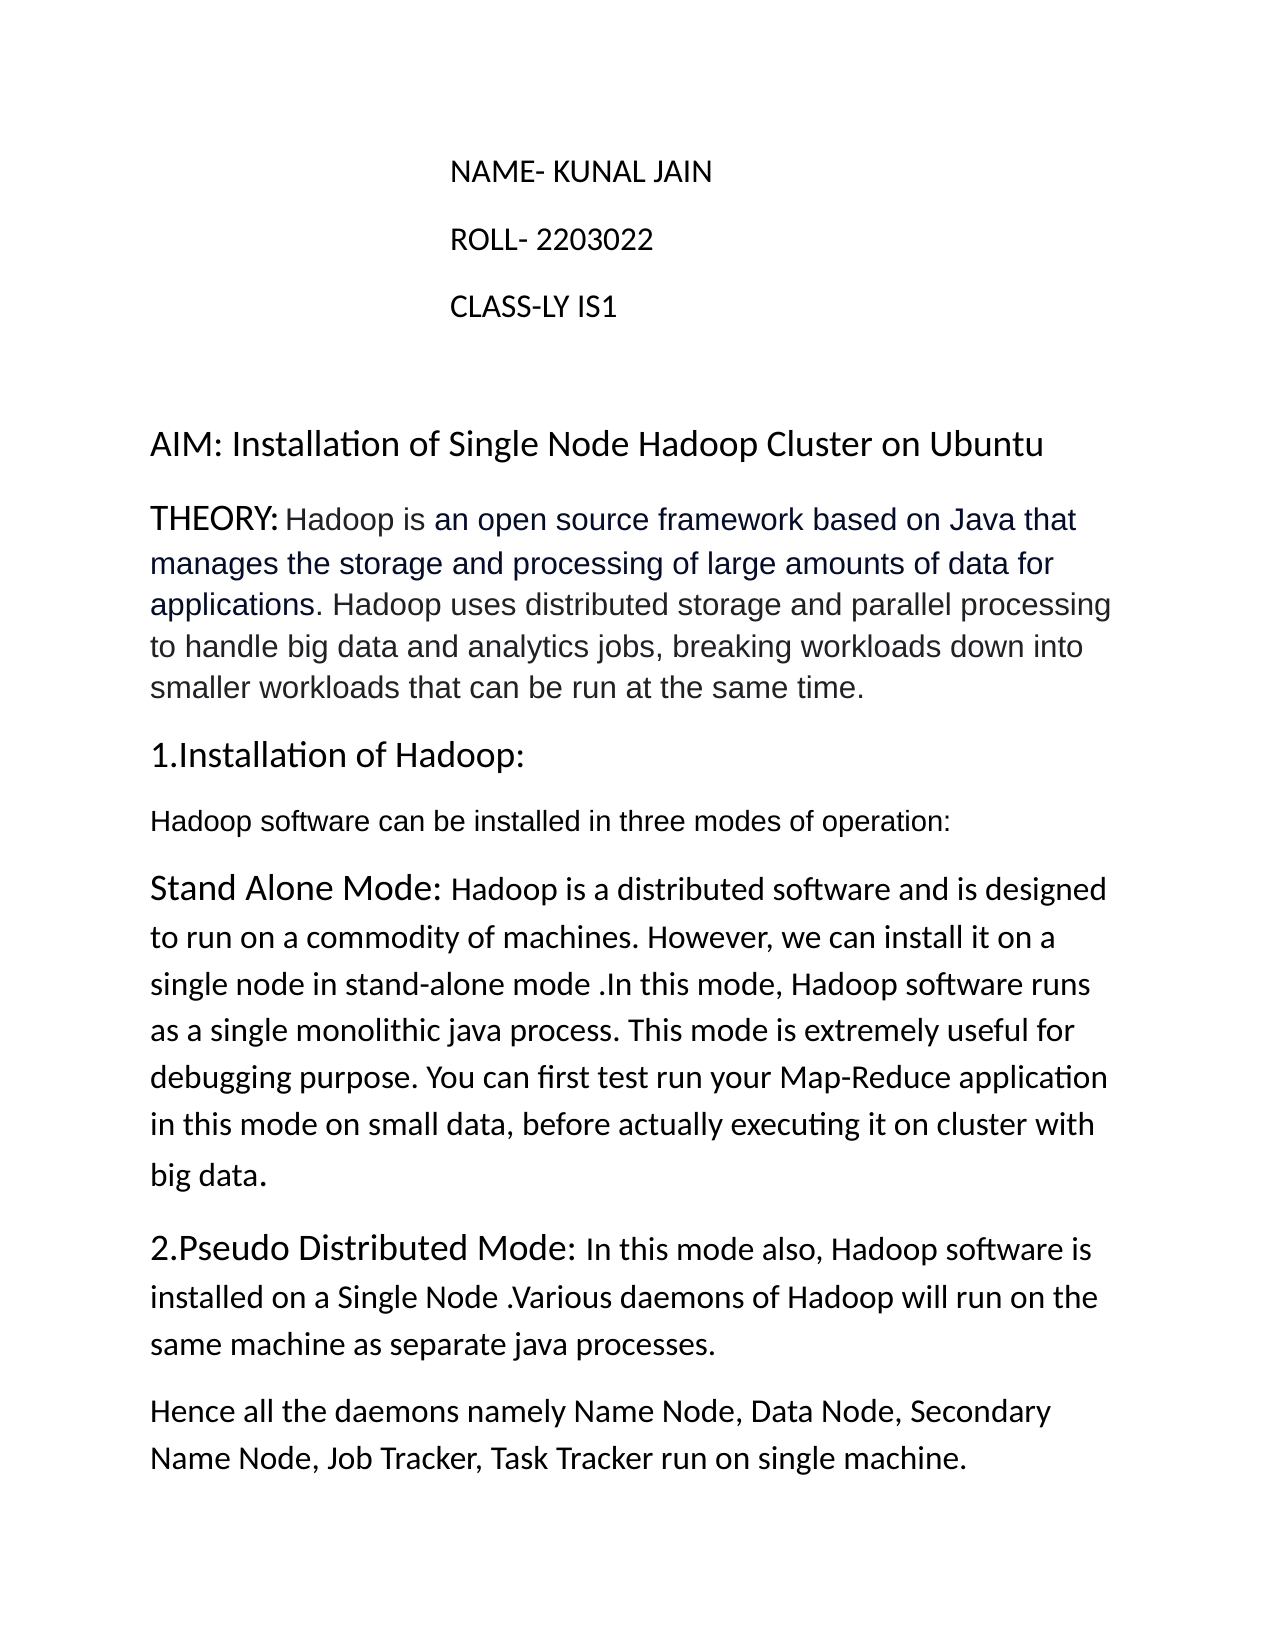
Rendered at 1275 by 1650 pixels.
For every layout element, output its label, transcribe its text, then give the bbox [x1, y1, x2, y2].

text 1.Installation of Hadoop: [150, 731, 1125, 777]
text THEORY: Hadoop is an open source framework based on Java that manages the storage and processing of large amounts of data for applications. Hadoop uses distributed storage and parallel processing to handle big data and analytics jobs, breaking workloads down into smaller workloads that can be run at the same time. [150, 494, 1125, 705]
text 2.Pseudo Distributed Mode: In this mode also, Hadoop software is installed on a Single Node .Various daemons of Hadoop will run on the same machine as separate java processes. [150, 1224, 1125, 1363]
text ROLL- 2203022 [450, 218, 1125, 258]
text Stand Alone Mode: Hadoop is a distributed software and is designed to run on a commodity of machines. However, we can install it on a single node in stand-alone mode .In this mode, Hadoop software runs as a single monolithic java process. This mode is extremely useful for debugging purpose. You can first test run your Map-Reduce application in this mode on small data, before actually executing it on cluster with big data. [150, 864, 1125, 1196]
text AIM: Installation of Single Node Hadoop Cluster on Ubuntu [150, 420, 1125, 466]
text Hence all the daemons namely Name Node, Data Node, Secondary Name Node, Job Tracker, Task Tracker run on single machine. [150, 1390, 1125, 1478]
text NAME- KUNAL JAIN [375, 150, 1125, 191]
text Hadoop software can be installed in three modes of operation: [150, 804, 1125, 838]
text CLASS-LY IS1 [450, 285, 1125, 326]
